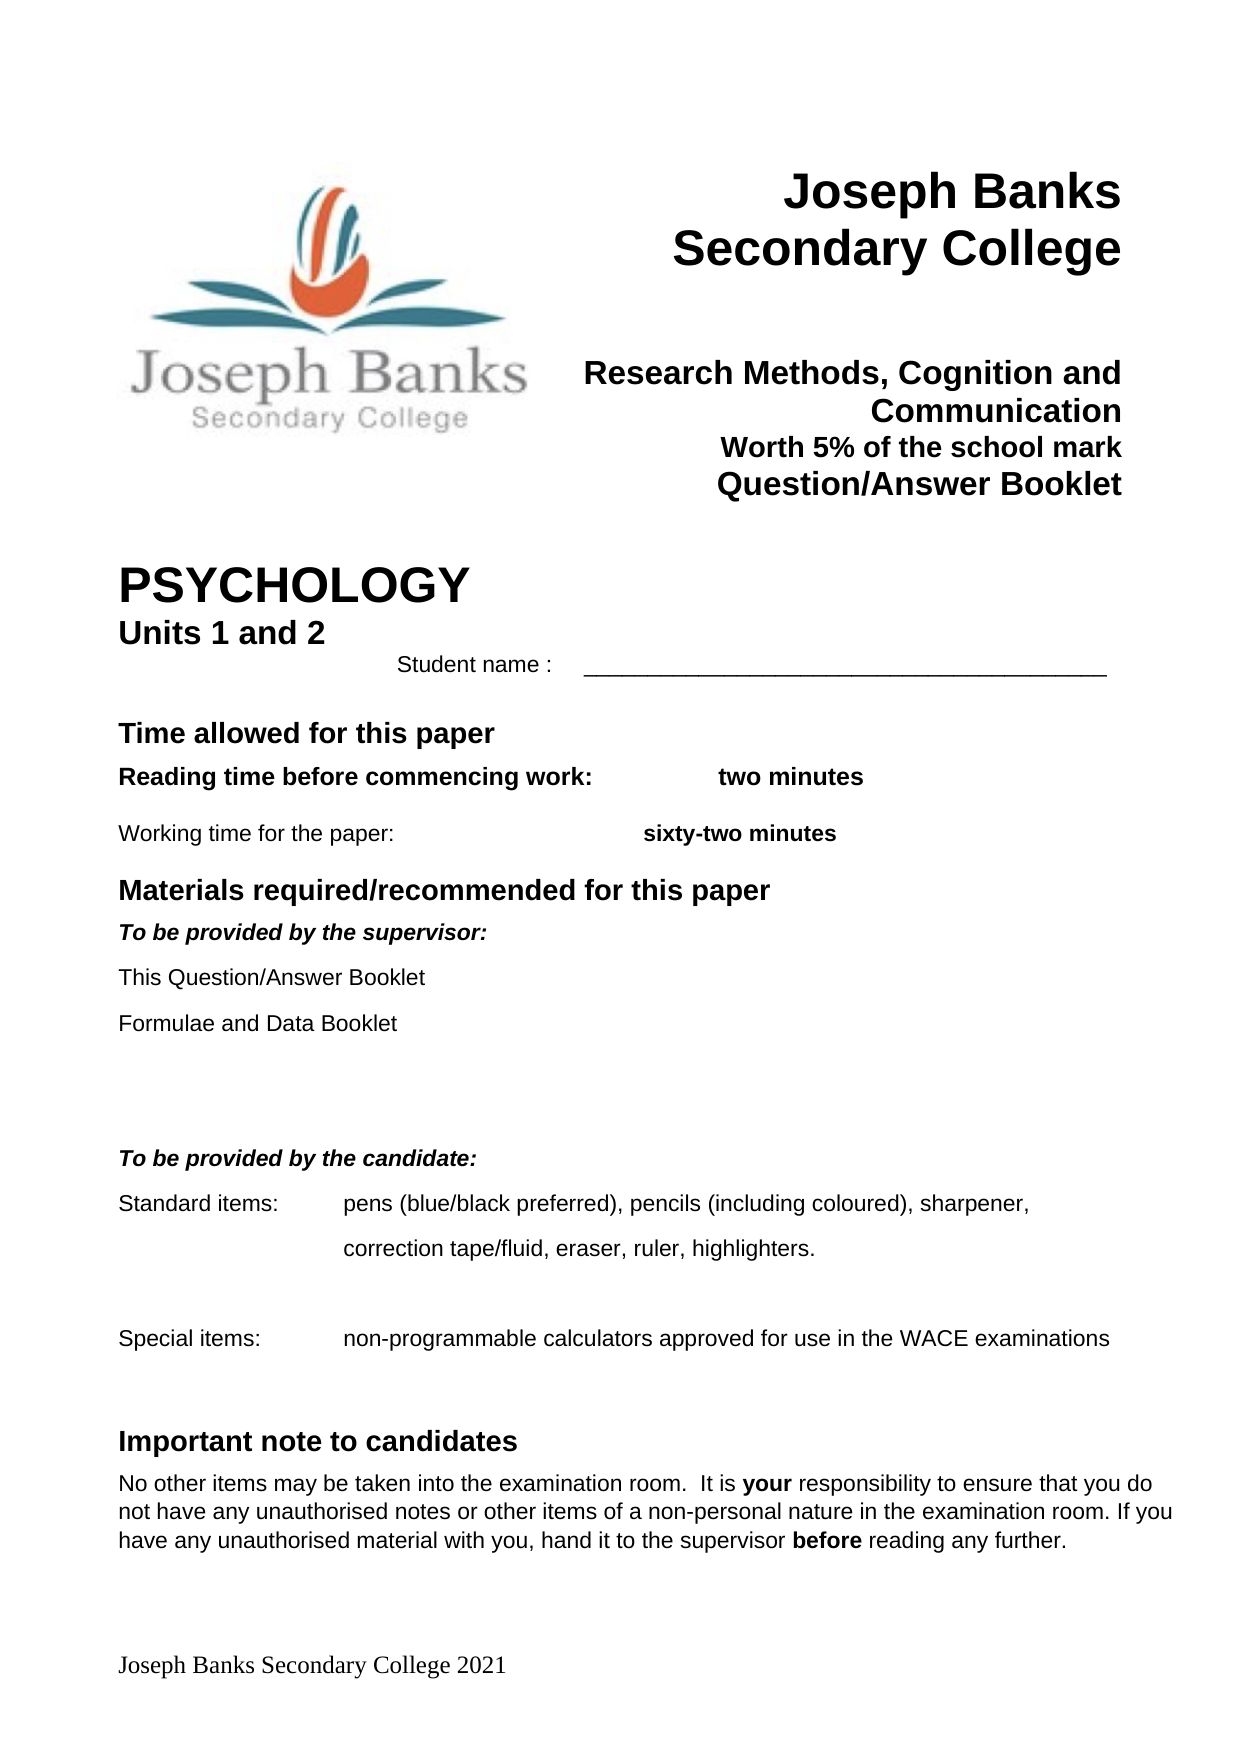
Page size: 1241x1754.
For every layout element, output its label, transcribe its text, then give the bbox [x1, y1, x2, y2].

text Formulae and Data Booklet [118, 1009, 1122, 1036]
text To be provided by the candidate: [118, 1145, 1122, 1171]
text Units 1 and 2 [118, 613, 1122, 651]
text No other items may be taken into the examination room. It is your responsibility to ensure that you do not have any unauthorised notes or other items of a non-personal nature in the examination room. If you have any unauthorised material with you, hand it to the supervisor before reading any further. [118, 1470, 1176, 1553]
text To be provided by the supervisor: [118, 919, 1122, 946]
subtitle Reading time before commencing work: two minutes [118, 762, 1122, 791]
text Standard items: pens (blue/black preferred), pencils (including coloured), sharpener, [118, 1190, 1122, 1216]
text Working time for the paper: sixty-two minutes [118, 820, 1122, 846]
text correction tape/fluid, eraser, ruler, highlighters. [118, 1235, 1122, 1261]
text This Question/Answer Booklet [118, 964, 1122, 991]
text Student name : _________________________________________ [118, 651, 1123, 678]
text Question/Answer Booklet [118, 463, 1122, 502]
text Joseph Banks Secondary College [553, 161, 1122, 276]
picture [114, 161, 553, 458]
text Research Methods, Cognition and Communication Worth 5% of the school mark [118, 353, 1122, 463]
text Special items: non-programmable calculators approved for use in the WACE examinations [118, 1325, 1122, 1352]
subtitle Time allowed for this paper [118, 716, 1122, 749]
subtitle Materials required/recommended for this paper [118, 873, 1122, 907]
subtitle Important note to candidates [118, 1424, 1122, 1457]
text PSYCHOLOGY [118, 555, 1122, 613]
